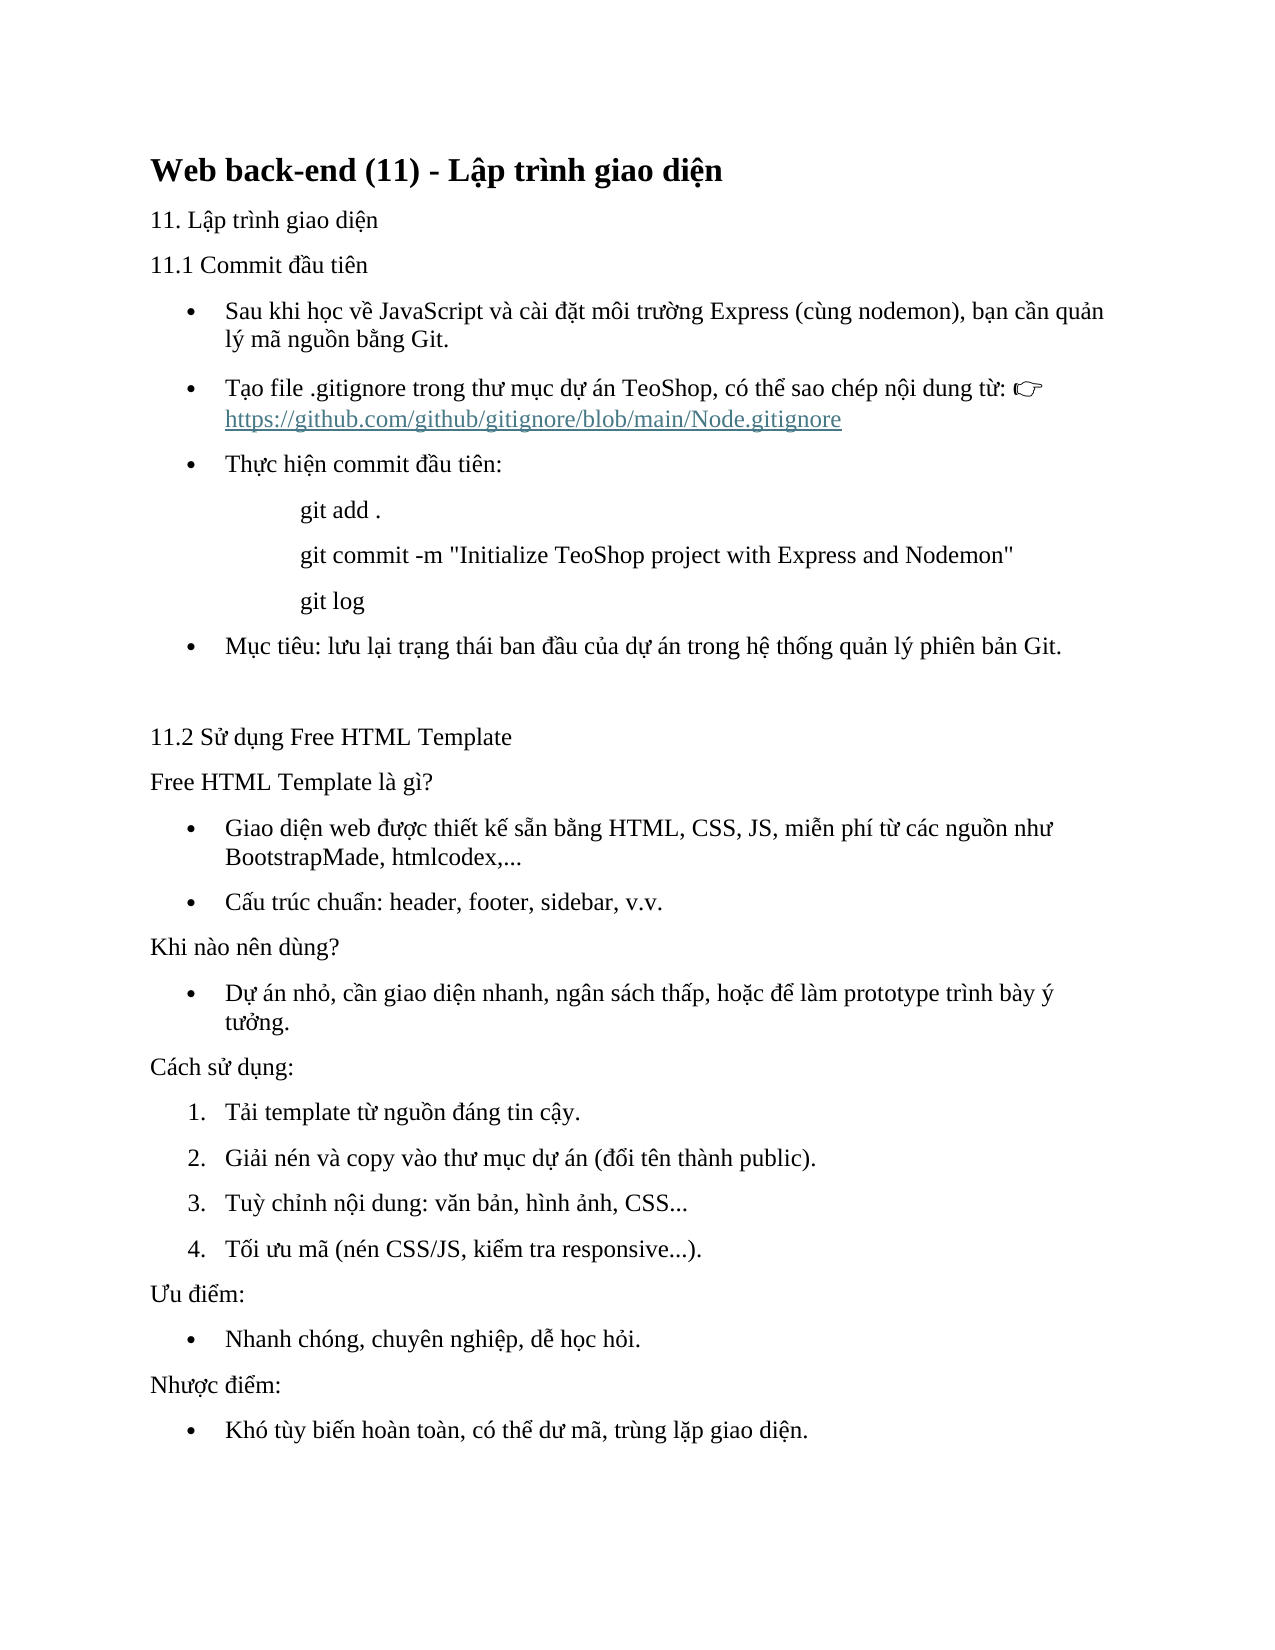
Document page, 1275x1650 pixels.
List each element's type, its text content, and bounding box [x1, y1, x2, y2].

text Khi nào nên dùng? [150, 932, 1125, 961]
list Tối ưu mã (nén CSS/JS, kiểm tra responsive...). [187, 1234, 1125, 1262]
list Tạo file .gitignore trong thư mục dự án TeoShop, có thể sao chép nội dung từ: 👉 https://github.com/github/gitignore/blob/main/Node.gitignore [187, 370, 1125, 433]
text 11. Lập trình giao diện [150, 205, 1125, 234]
text 11.1 Commit đầu tiên [150, 250, 1125, 279]
list Thực hiện commit đầu tiên: [187, 449, 1125, 478]
list Tải template từ nguồn đáng tin cậy. [187, 1097, 1125, 1126]
list Tuỳ chỉnh nội dung: văn bản, hình ảnh, CSS... [187, 1188, 1125, 1217]
list Cấu trúc chuẩn: header, footer, sidebar, v.v. [187, 887, 1125, 916]
list Giải nén và copy vào thư mục dự án (đổi tên thành public). [187, 1143, 1125, 1172]
text Ưu điểm: [150, 1279, 1125, 1308]
list Dự án nhỏ, cần giao diện nhanh, ngân sách thấp, hoặc để làm prototype trình bày ý tưởng. [187, 978, 1125, 1035]
text Free HTML Template là gì? [150, 767, 1125, 796]
list Nhanh chóng, chuyên nghiệp, dễ học hỏi. [187, 1324, 1125, 1353]
list Giao diện web được thiết kế sẵn bằng HTML, CSS, JS, miễn phí từ các nguồn như BootstrapMade, htmlcodex,... [187, 813, 1125, 870]
list Khó tùy biến hoàn toàn, có thể dư mã, trùng lặp giao diện. [187, 1415, 1125, 1444]
text git commit -m "Initialize TeoShop project with Express and Nodemon" [225, 540, 1125, 569]
text 11.2 Sử dụng Free HTML Template [150, 722, 1125, 751]
text Nhược điểm: [150, 1370, 1125, 1399]
text git log [225, 586, 1125, 614]
text Cách sử dụng: [150, 1052, 1125, 1081]
text git add . [225, 495, 1125, 524]
list Mục tiêu: lưu lại trạng thái ban đầu của dự án trong hệ thống quản lý phiên bản Git. [187, 631, 1125, 660]
text Web back-end (11) - Lập trình giao diện [150, 150, 1125, 188]
list Sau khi học về JavaScript và cài đặt môi trường Express (cùng nodemon), bạn cần quản lý mã nguồn bằng Git. [187, 296, 1125, 353]
